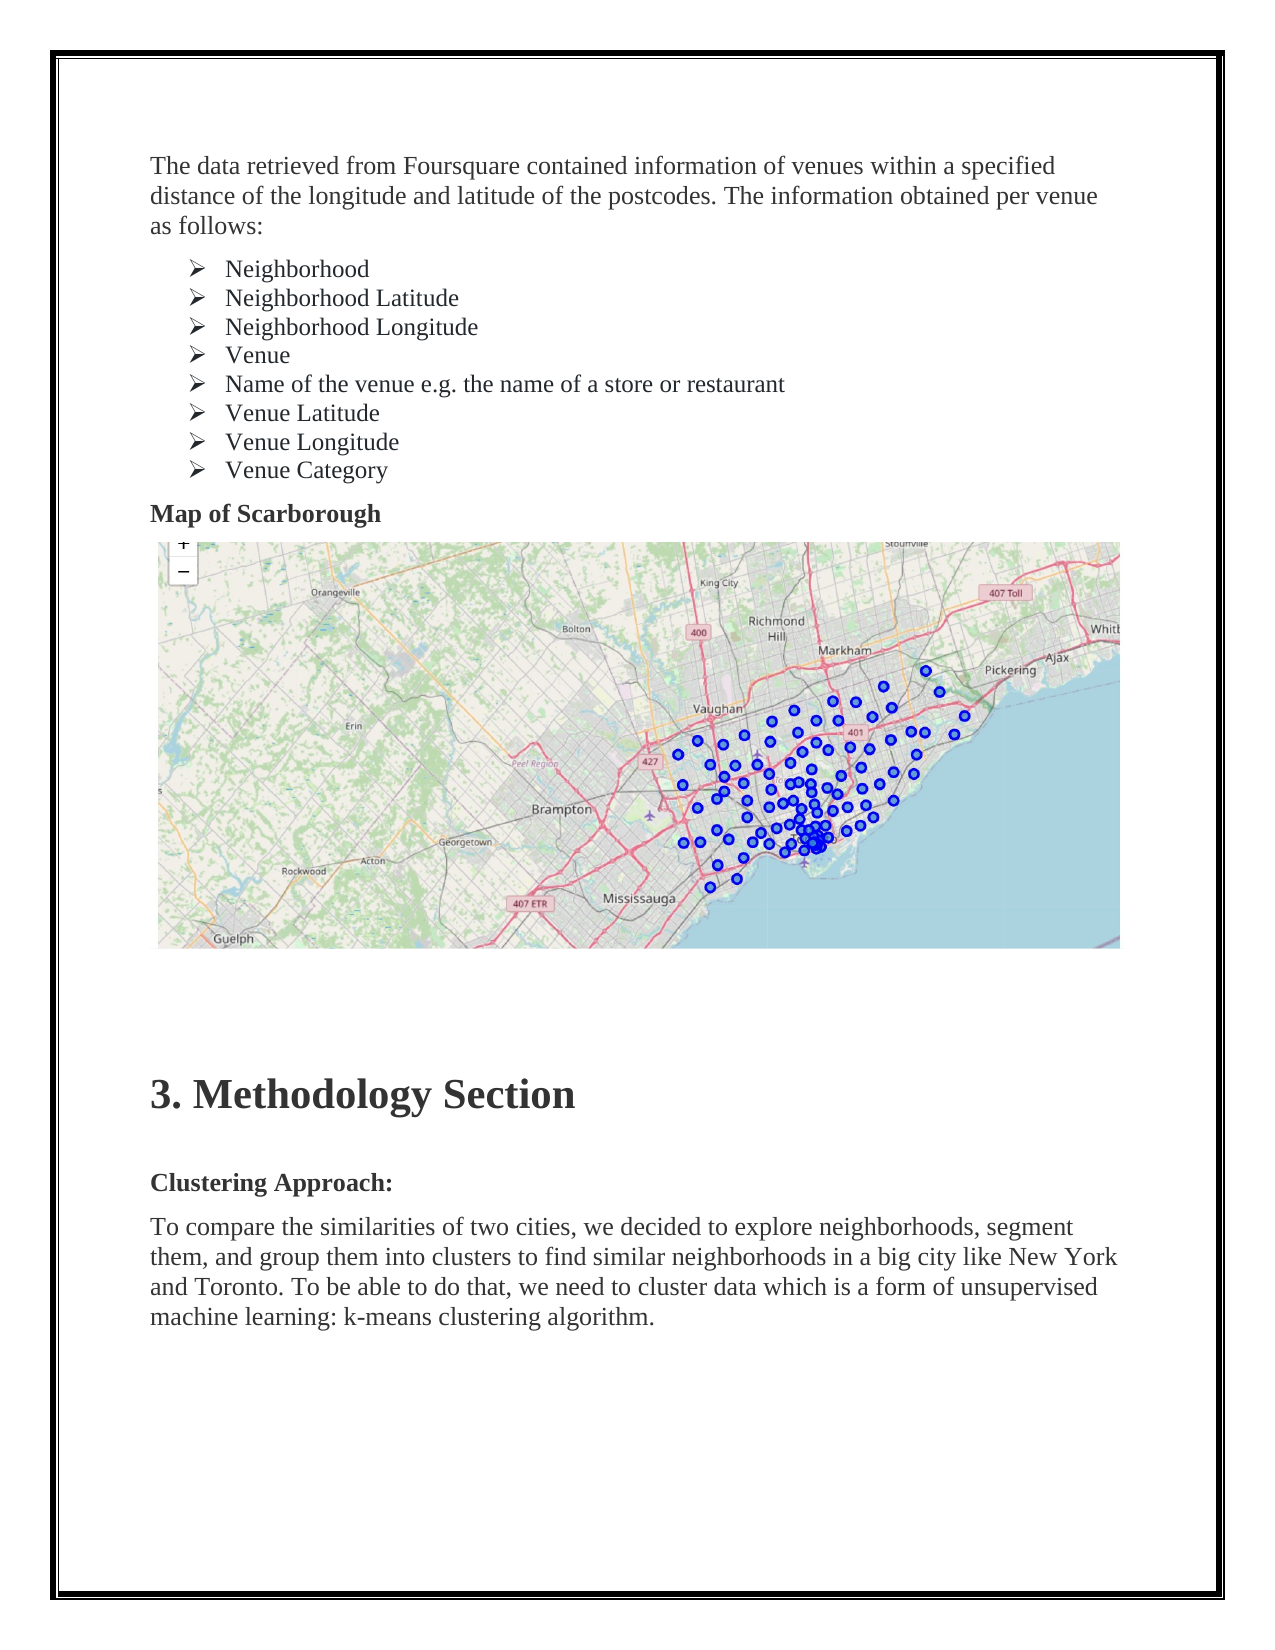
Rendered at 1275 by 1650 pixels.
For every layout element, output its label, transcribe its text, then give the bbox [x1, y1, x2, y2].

text To compare the similarities of two cities, we decided to explore neighborhoods, segment them, and group them into clusters to find similar neighborhoods in a big city like New York and Toronto. To be able to do that, we need to cluster data which is a form of unsupervised machine learning: k-means clustering algorithm. [150, 1211, 1125, 1331]
list Venue [187, 340, 1125, 369]
picture [150, 542, 1125, 949]
list Neighborhood Longitude [187, 312, 1125, 340]
text The data retrieved from Foursquare contained information of venues within a specified distance of the longitude and latitude of the postcodes. The information obtained per venue as follows: [150, 150, 1125, 240]
text 3. Methodology Section [150, 1068, 1125, 1117]
list Venue Category [187, 455, 1125, 484]
list Venue Longitude [187, 427, 1125, 455]
list Neighborhood Latitude [187, 283, 1125, 312]
list Venue Latitude [187, 398, 1125, 427]
list Neighborhood [187, 254, 1125, 283]
text Map of Scarborough [150, 498, 1125, 528]
list Name of the venue e.g. the name of a store or restaurant [187, 369, 1125, 398]
text Clustering Approach: [150, 1167, 1125, 1197]
